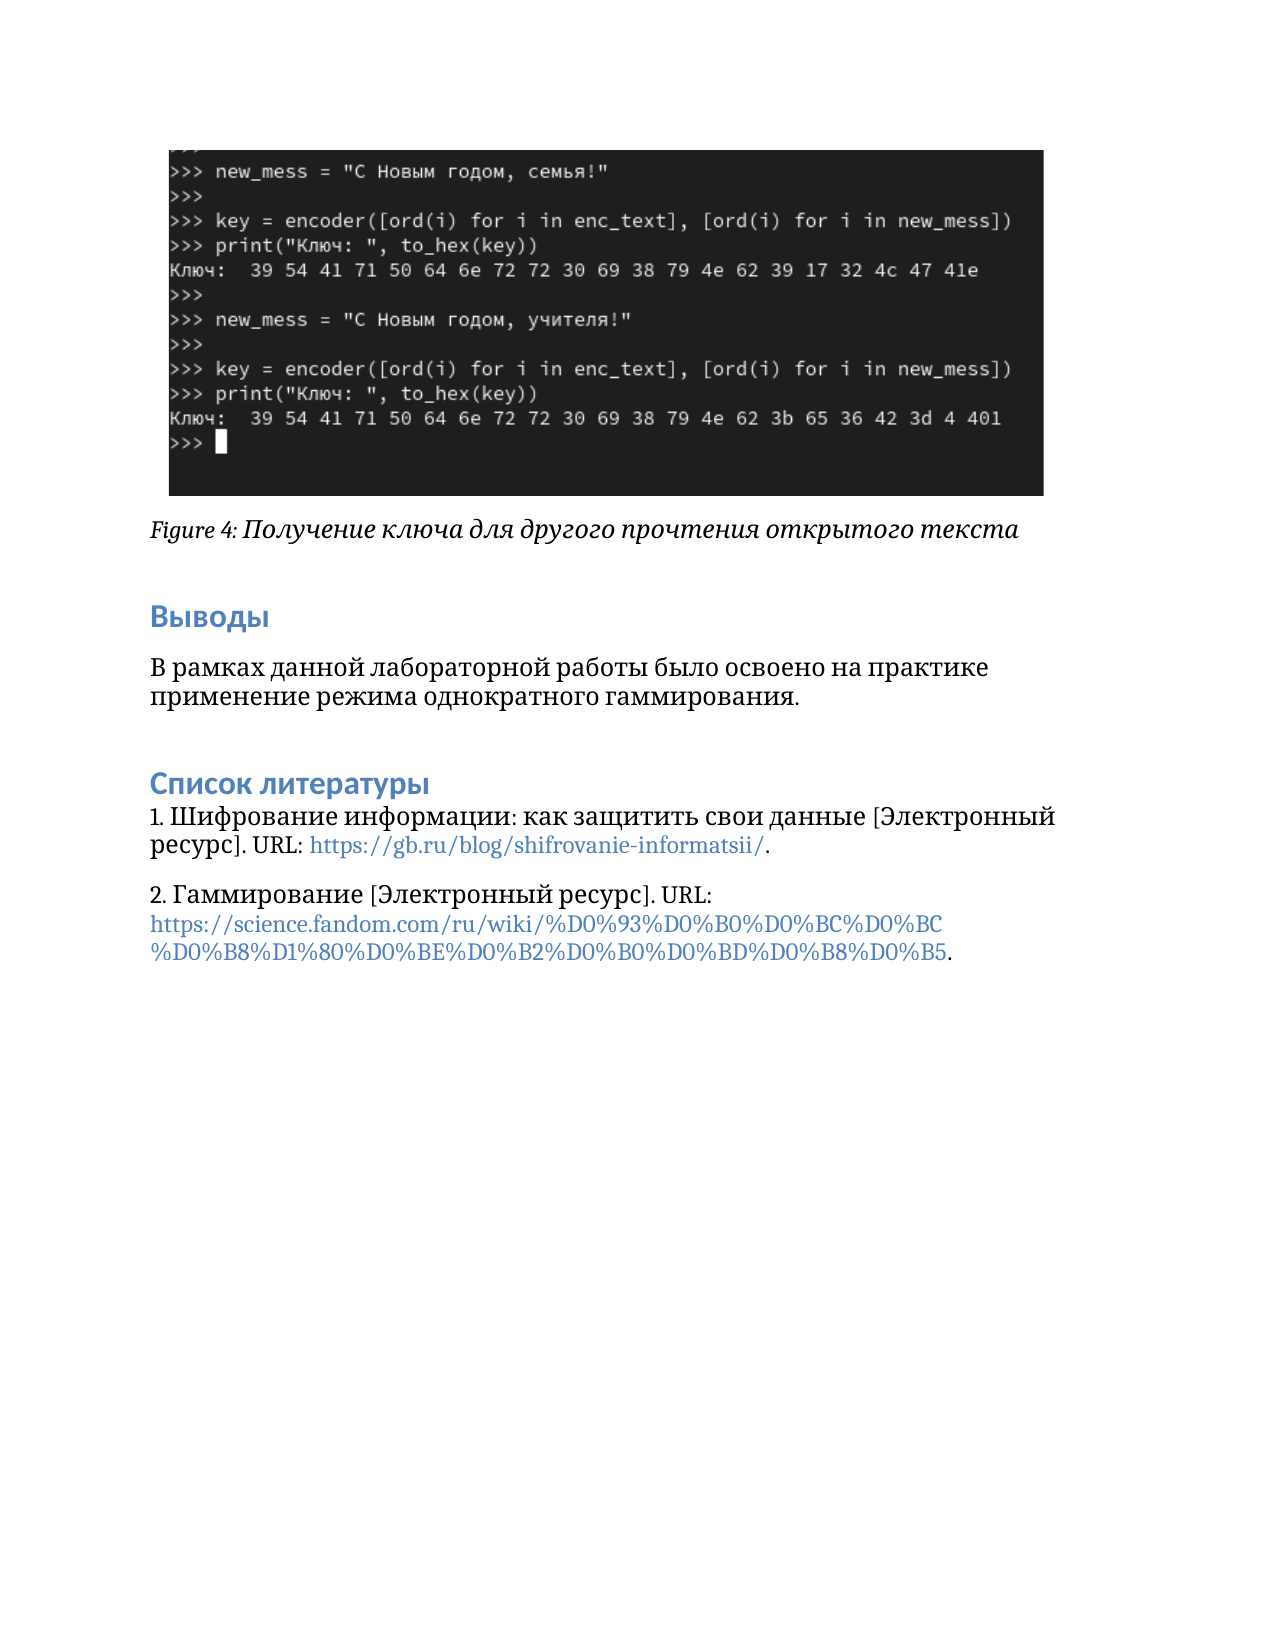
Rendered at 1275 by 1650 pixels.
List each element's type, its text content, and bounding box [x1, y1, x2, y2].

subtitle Список литературы [150, 762, 1125, 802]
text Figure 4: Получение ключа для другого прочтения открытого текста [150, 516, 1125, 545]
picture [168, 150, 1044, 496]
subtitle Выводы [150, 595, 1125, 635]
text 1. Шифрование информации: как защитить свои данные [Электронный ресурс]. URL: https://gb.ru/blog/shifrovanie-informatsii/. [150, 802, 1125, 860]
text 2. Гаммирование [Электронный ресурс]. URL: https://science.fandom.com/ru/wiki/%D0%93%D0%B0%D0%BC%D0%BC%D0%B8%D1%80%D0%BE%D0%B2%D0%B0%D0%BD%D0%B8%D0%B5. [150, 881, 1125, 967]
text В рамках данной лабораторной работы было освоено на практике применение режима однократного гаммирования. [150, 654, 1125, 712]
